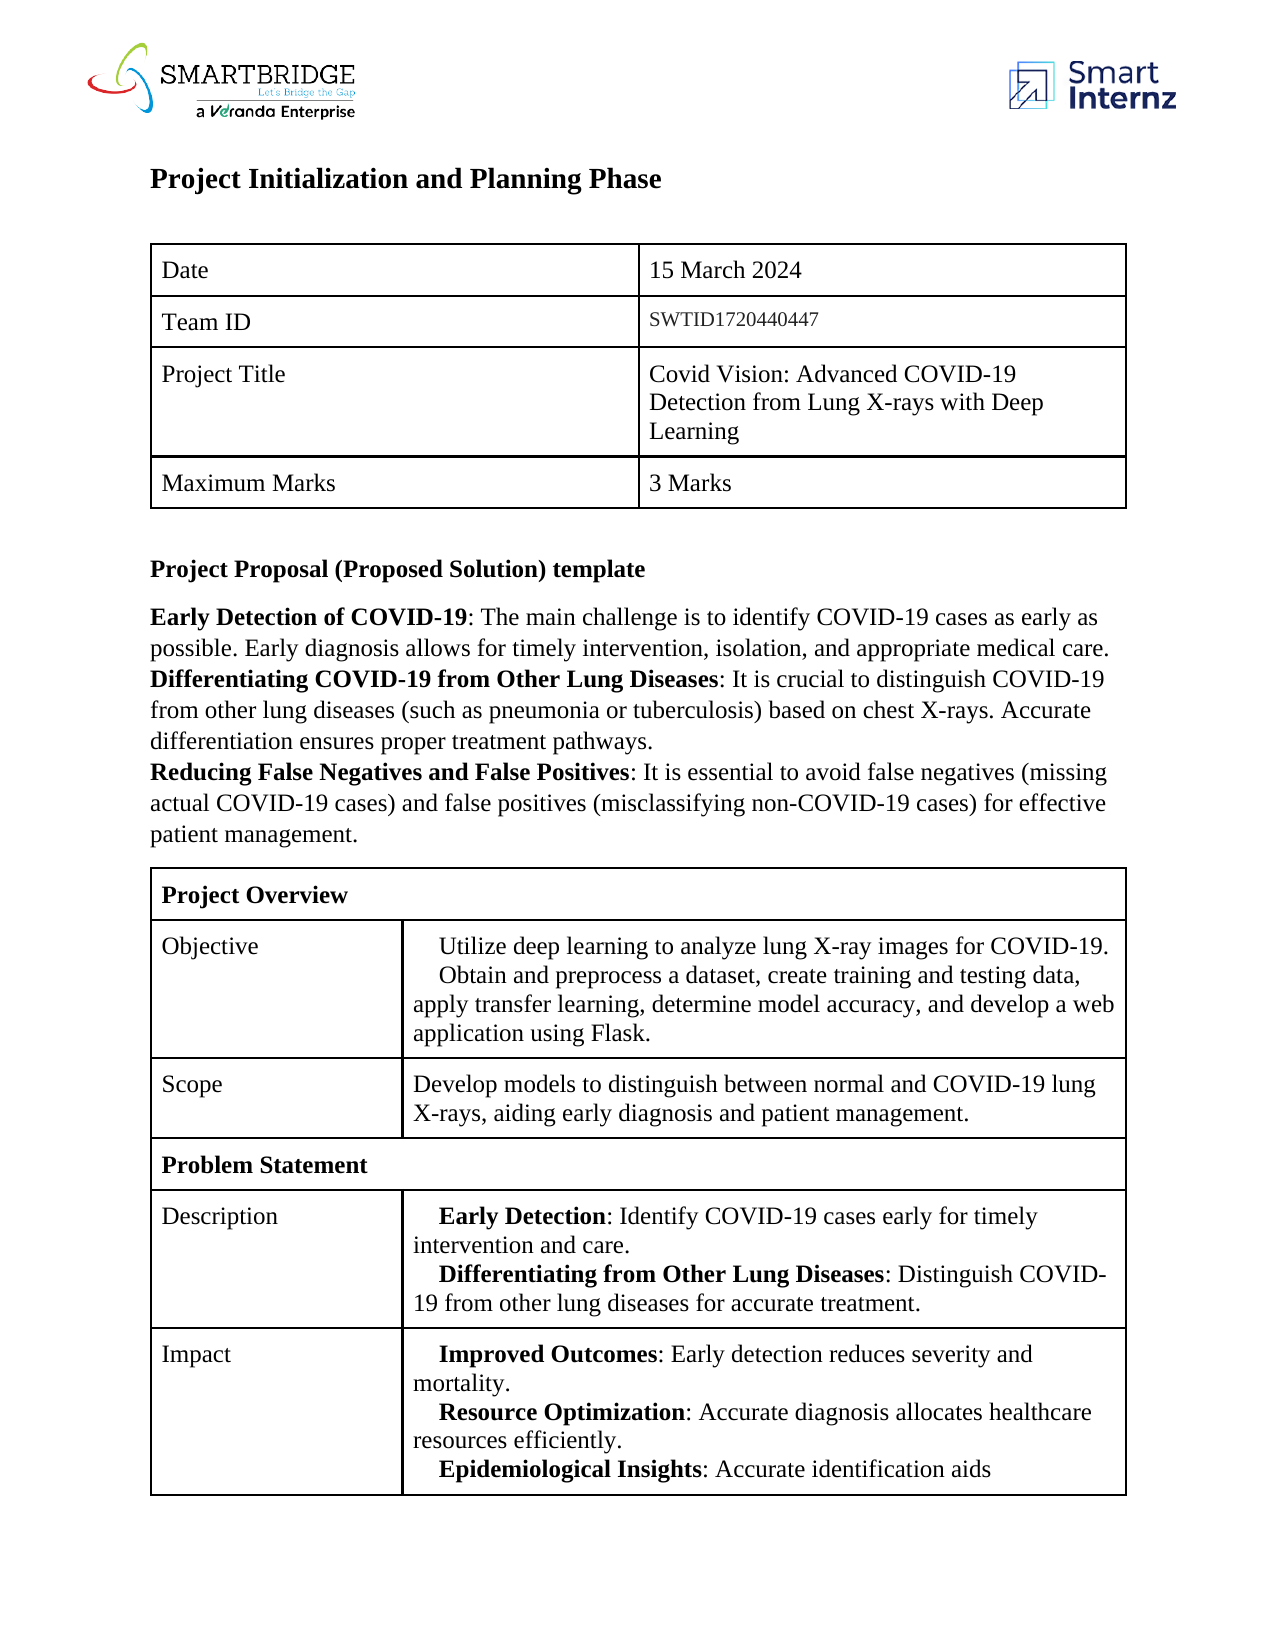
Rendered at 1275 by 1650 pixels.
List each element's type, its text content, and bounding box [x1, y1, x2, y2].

text Project Proposal (Proposed Solution) template [150, 554, 1125, 583]
table_cell Scope [152, 1059, 401, 1137]
table_cell 3 Marks [640, 458, 1125, 507]
table_cell Covid Vision: Advanced COVID-19 Detection from Lung X-rays with Deep Learning [640, 348, 1125, 455]
table_cell Team ID [152, 297, 638, 346]
table_cell  Utilize deep learning to analyze lung X-ray images for COVID-19.  Obtain and preprocess a dataset, create training and testing data, apply transfer learning, determine model accuracy, and develop a web application using Flask. [404, 921, 1125, 1057]
picture [1004, 61, 1181, 109]
table_cell Project Title [152, 348, 638, 455]
table_header Project Overview [152, 869, 1125, 919]
table_cell Maximum Marks [152, 458, 638, 507]
table_cell Objective [152, 921, 401, 1057]
table_cell Develop models to distinguish between normal and COVID-19 lung X-rays, aiding early diagnosis and patient management. [404, 1059, 1125, 1137]
table_header Date [152, 245, 638, 294]
text Project Initialization and Planning Phase [150, 161, 1125, 195]
table_cell Description [152, 1191, 401, 1327]
table_cell Impact [152, 1329, 401, 1493]
picture [73, 20, 370, 142]
table_cell SWTID1720440447 [640, 297, 1125, 346]
table_cell Problem Statement [152, 1139, 1125, 1189]
table_header 15 March 2024 [640, 245, 1125, 294]
text Early Detection of COVID-19: The main challenge is to identify COVID-19 cases as early as possible. Early diagnosis allows for timely intervention, isolation, and appropriate medical care. Differentiating COVID-19 from Other Lung Diseases: It is crucial to distinguish COVID-19 from other lung diseases (such as pneumonia or tuberculosis) based on chest X-rays. Accurate differentiation ensures proper treatment pathways. Reducing False Negatives and False Positives: It is essential to avoid false negatives (missing actual COVID-19 cases) and false positives (misclassifying non-COVID-19 cases) for effective patient management. [150, 602, 1125, 848]
table_cell  Early Detection: Identify COVID-19 cases early for timely intervention and care.  Differentiating from Other Lung Diseases: Distinguish COVID-19 from other lung diseases for accurate treatment. [404, 1191, 1125, 1327]
